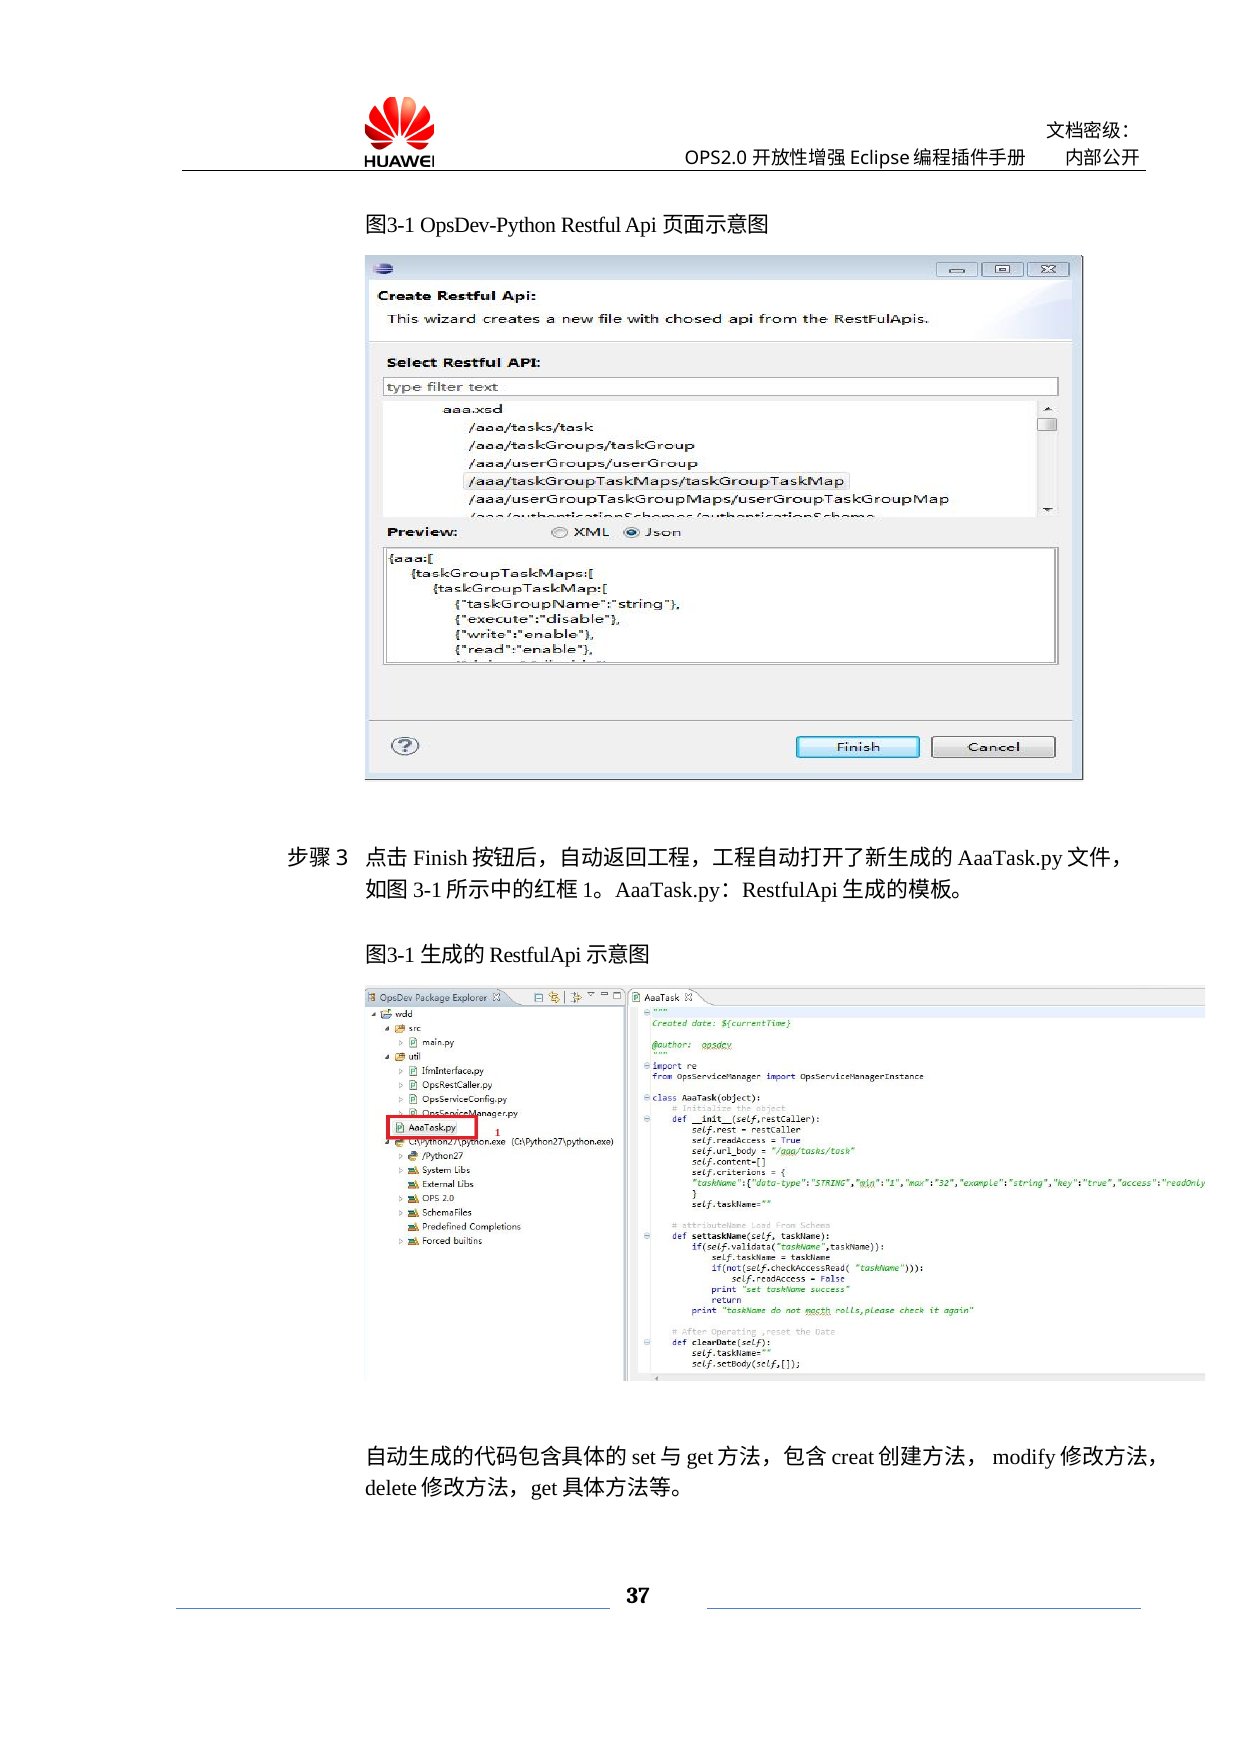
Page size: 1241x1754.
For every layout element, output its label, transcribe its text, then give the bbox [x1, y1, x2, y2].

picture [364, 985, 1206, 1381]
text OpsDev-Python Restful Api 页面示意图 [365, 207, 1152, 238]
picture [364, 97, 434, 167]
picture [364, 255, 1084, 782]
text 点击Finish按钮后，自动返回工程，工程自动打开了新生成的AaaTask.py文件，如图3-25所示中的红框1。AaaTask.py：RestfulApi生成的模板。 [348, 840, 1152, 903]
text 生成的RestfulApi示意图 [365, 937, 1152, 968]
text 自动生成的代码包含具体的set与get方法，包含creat创建方法， modify修改方法，delete修改方法，get具体方法等。 [365, 1439, 1152, 1502]
